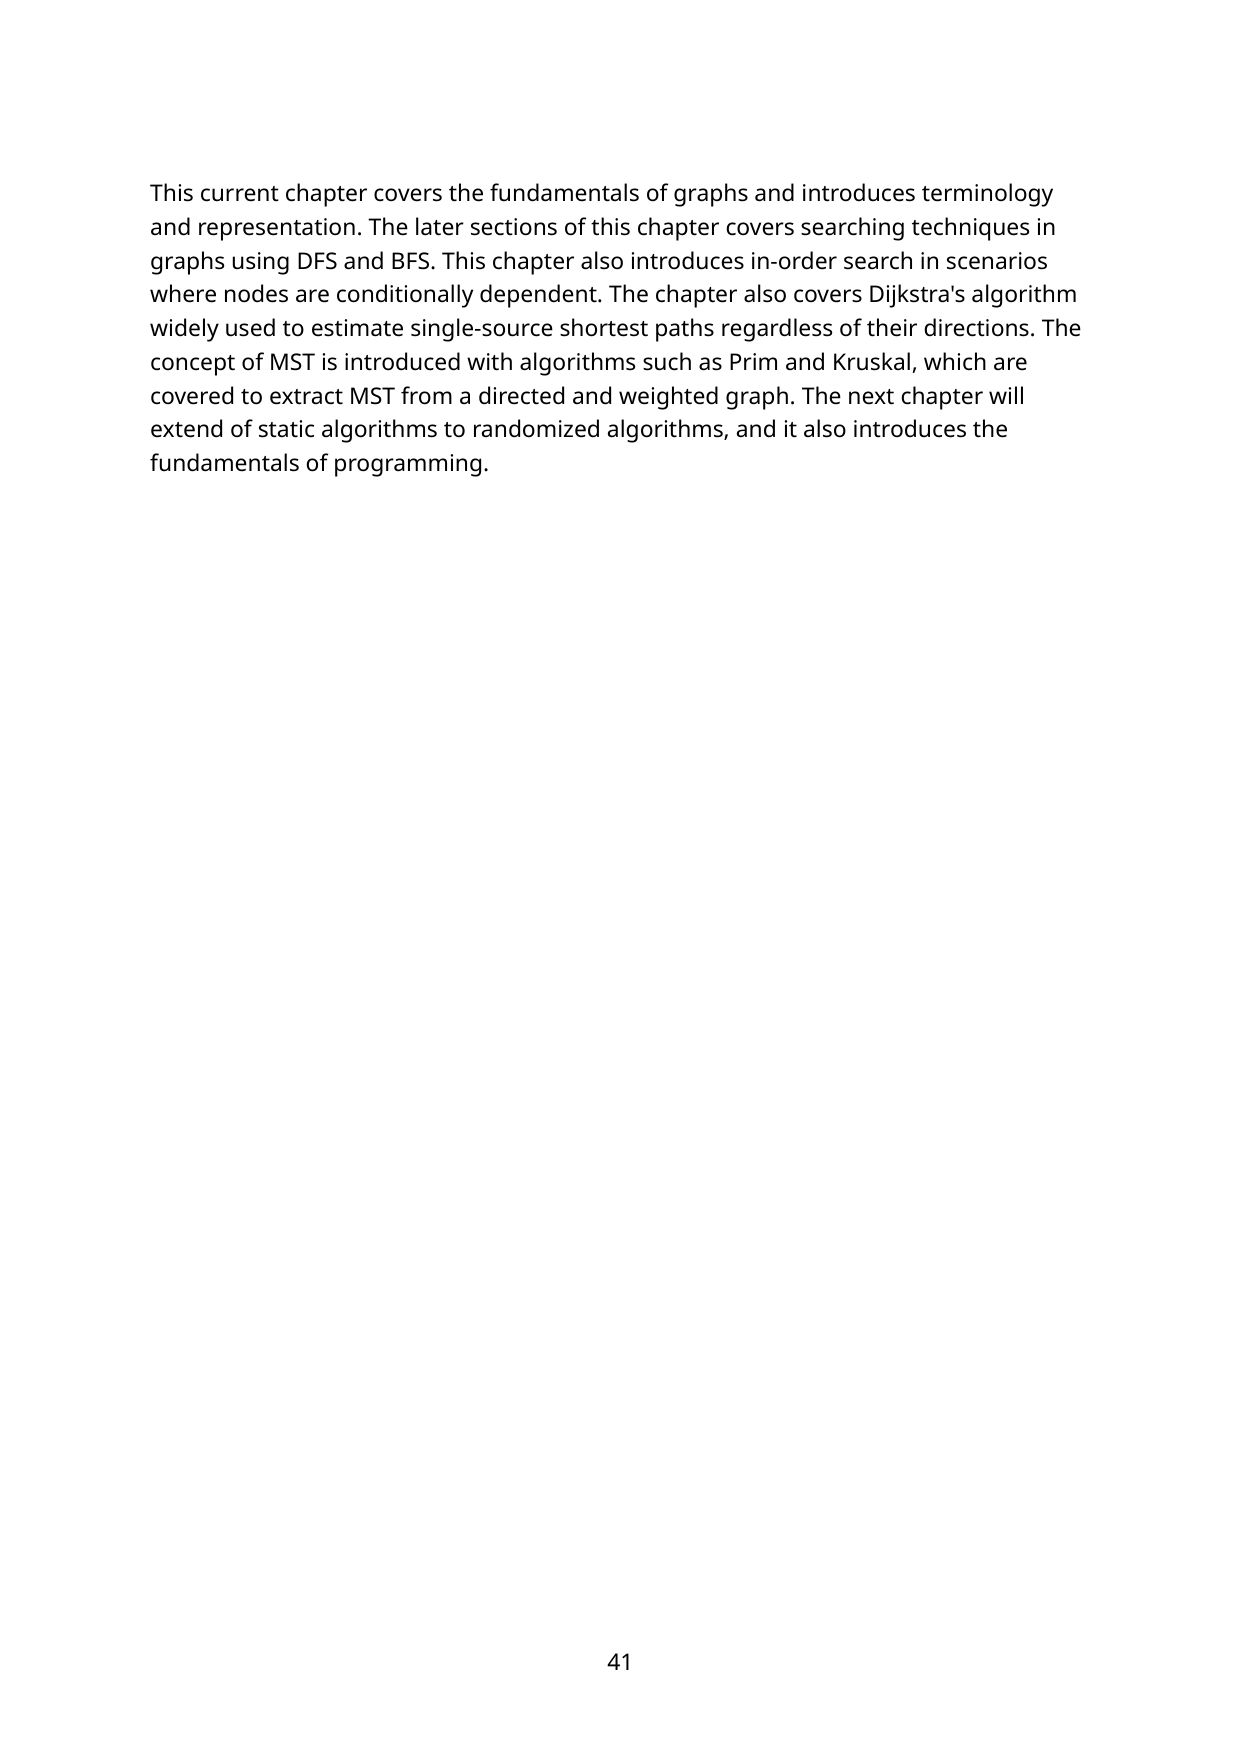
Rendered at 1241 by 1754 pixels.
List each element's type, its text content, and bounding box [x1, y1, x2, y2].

text This current chapter covers the fundamentals of graphs and introduces terminology and representation. The later sections of this chapter covers searching techniques in graphs using DFS and BFS. This chapter also introduces in-order search in scenarios where nodes are conditionally dependent. The chapter also covers Dijkstra's algorithm widely used to estimate single-source shortest paths regardless of their directions. The concept of MST is introduced with algorithms such as Prim and Kruskal, which are covered to extract MST from a directed and weighted graph. The next chapter will extend of static algorithms to randomized algorithms, and it also introduces the fundamentals of programming. [150, 177, 1090, 478]
